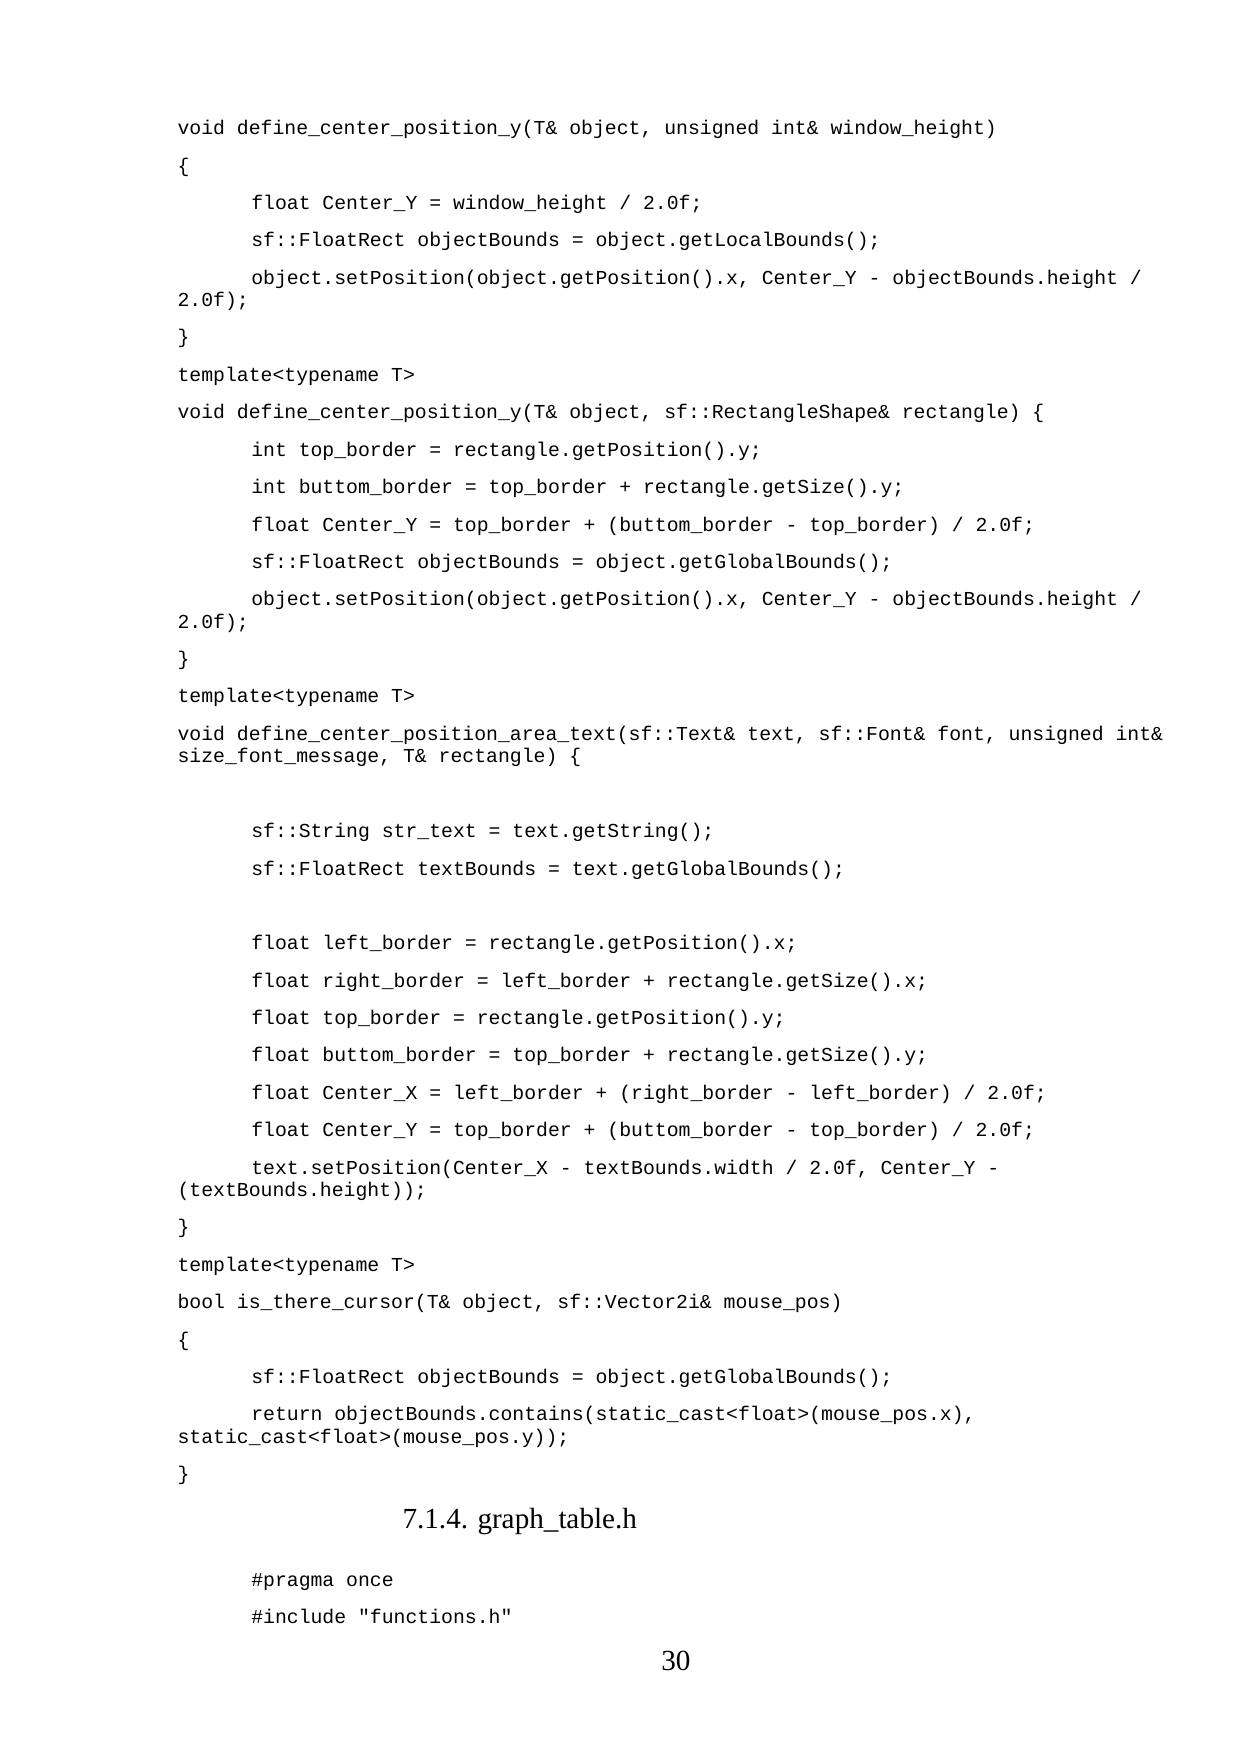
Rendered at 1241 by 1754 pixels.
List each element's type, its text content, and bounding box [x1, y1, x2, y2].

text } [177, 1464, 1181, 1487]
text float Center_X = left_border + (right_border - left_border) / 2.0f; [177, 1083, 1181, 1105]
text void define_center_position_area_text(sf::Text& text, sf::Font& font, unsigned int& size_font_message, T& rectangle) { [177, 724, 1181, 769]
text { [177, 1329, 1181, 1352]
text int buttom_border = top_border + rectangle.getSize().y; [177, 477, 1181, 499]
text object.setPosition(object.getPosition().x, Center_Y - objectBounds.height / 2.0f); [177, 589, 1181, 634]
text #pragma once [177, 1569, 1181, 1592]
text } [177, 327, 1181, 350]
text template<typename T> [177, 686, 1181, 709]
text bool is_there_cursor(T& object, sf::Vector2i& mouse_pos) [177, 1292, 1181, 1314]
text sf::String str_text = text.getString(); [177, 821, 1181, 843]
text void define_center_position_y(T& object, unsigned int& window_height) [177, 118, 1181, 141]
text int top_border = rectangle.getPosition().y; [177, 440, 1181, 462]
text object.setPosition(object.getPosition().x, Center_Y - objectBounds.height / 2.0f); [177, 268, 1181, 312]
text float Center_Y = top_border + (buttom_border - top_border) / 2.0f; [177, 514, 1181, 537]
text return objectBounds.contains(static_cast<float>(mouse_pos.x), static_cast<float>(mouse_pos.y)); [177, 1404, 1181, 1449]
text void define_center_position_y(T& object, sf::RectangleShape& rectangle) { [177, 402, 1181, 425]
text float left_border = rectangle.getPosition().x; [177, 933, 1181, 956]
text template<typename T> [177, 365, 1181, 387]
text text.setPosition(Center_X - textBounds.width / 2.0f, Center_Y - (textBounds.height)); [177, 1158, 1181, 1202]
text { [177, 156, 1181, 178]
text sf::FloatRect textBounds = text.getGlobalBounds(); [177, 858, 1181, 881]
text float buttom_border = top_border + rectangle.getSize().y; [177, 1045, 1181, 1068]
text template<typename T> [177, 1255, 1181, 1277]
text sf::FloatRect objectBounds = object.getLocalBounds(); [177, 230, 1181, 253]
text sf::FloatRect objectBounds = object.getGlobalBounds(); [177, 1367, 1181, 1389]
text } [177, 649, 1181, 671]
text float top_border = rectangle.getPosition().y; [177, 1008, 1181, 1030]
text float Center_Y = window_height / 2.0f; [177, 193, 1181, 215]
text float Center_Y = top_border + (buttom_border - top_border) / 2.0f; [177, 1120, 1181, 1143]
text float right_border = left_border + rectangle.getSize().x; [177, 971, 1181, 993]
text sf::FloatRect objectBounds = object.getGlobalBounds(); [177, 552, 1181, 574]
subtitle graph_table.h [402, 1502, 1173, 1535]
text } [177, 1217, 1181, 1240]
text #include "functions.h" [177, 1607, 1181, 1629]
